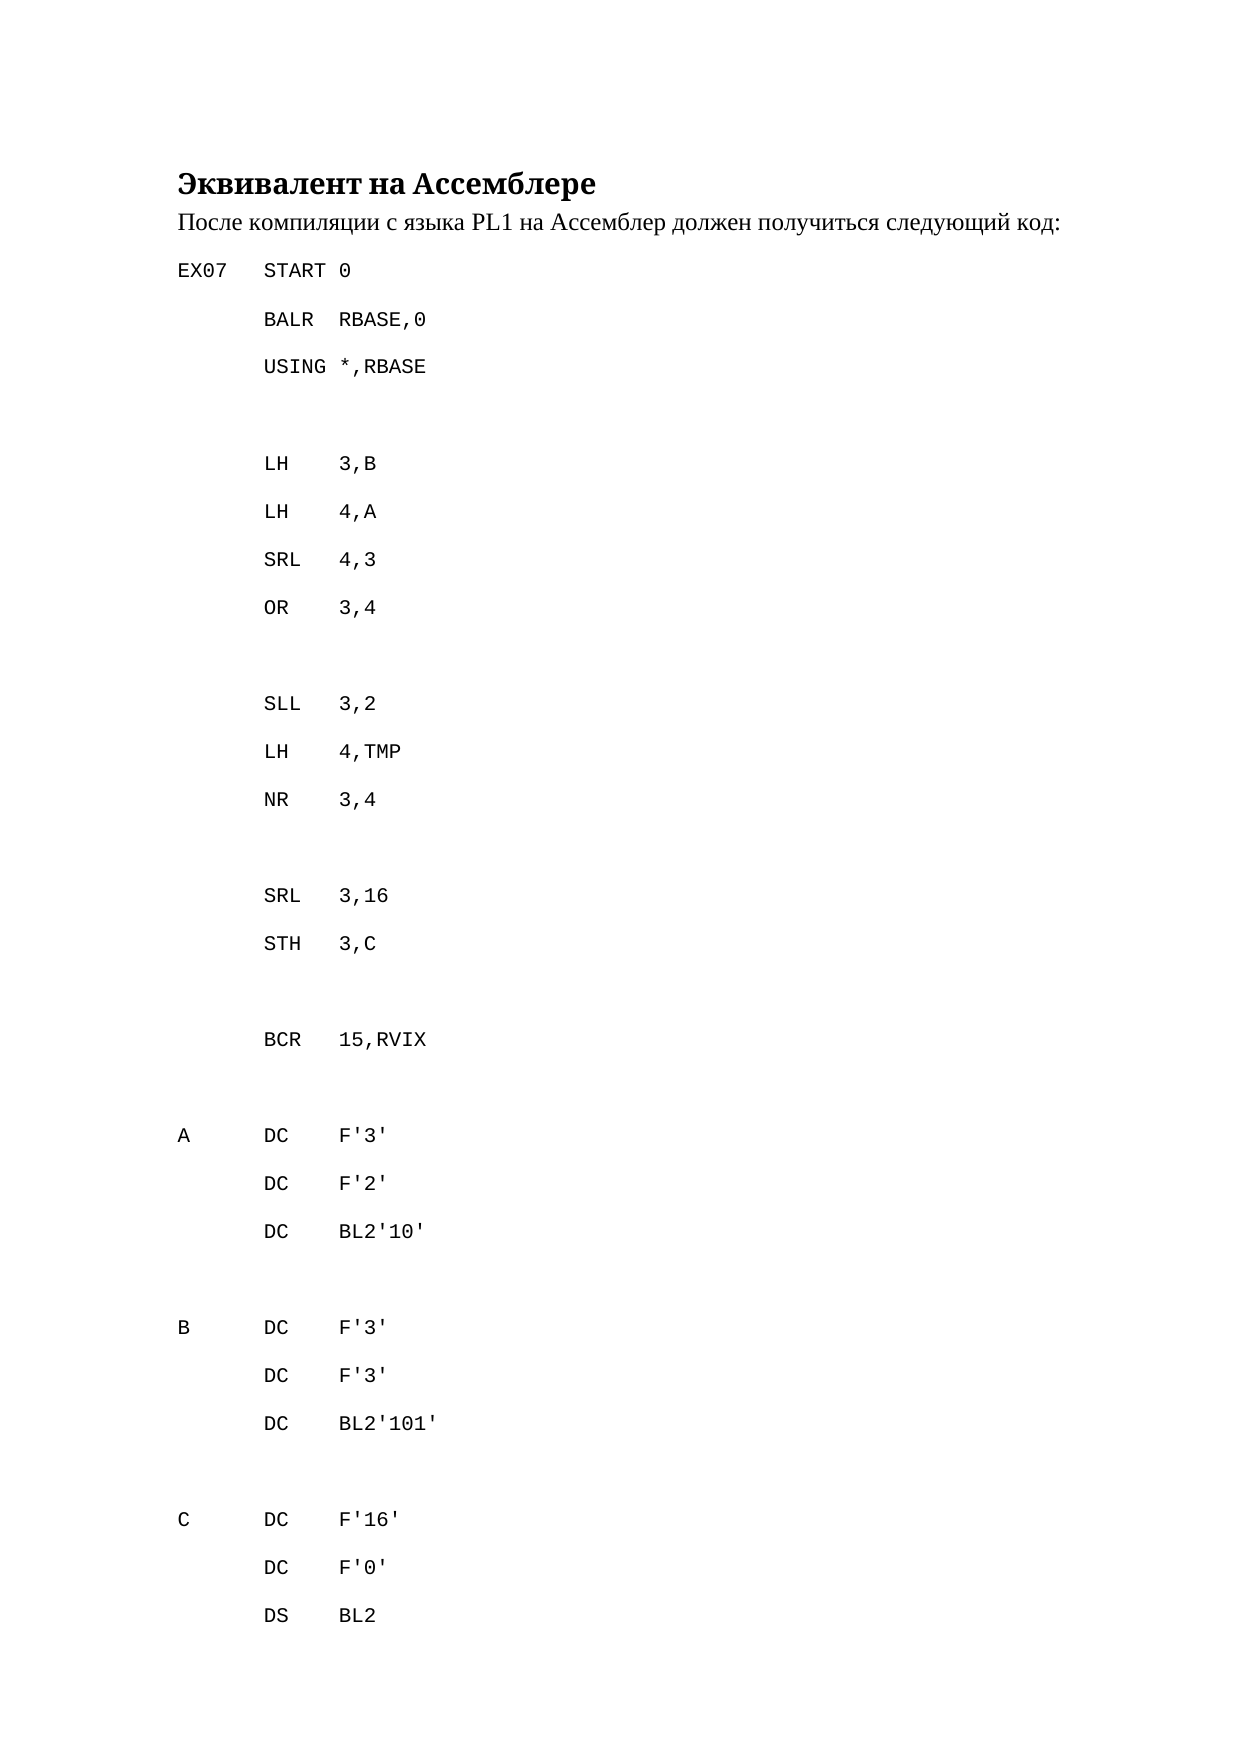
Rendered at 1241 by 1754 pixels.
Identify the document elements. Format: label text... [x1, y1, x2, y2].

text DC F'0' [177, 1557, 1152, 1581]
text SRL 3,16 [177, 885, 1152, 908]
text EX07 START 0 [177, 261, 1152, 284]
text DC F'3' [177, 1365, 1152, 1389]
text BALR RBASE,0 [177, 308, 1152, 332]
text После компиляции с языка PL1 на Ассемблер должен получиться следующий код: [177, 207, 1152, 235]
text NR 3,4 [177, 789, 1152, 812]
text STH 3,C [177, 933, 1152, 956]
text SLL 3,2 [177, 693, 1152, 716]
text LH 4,TMP [177, 741, 1152, 764]
text B DC F'3' [177, 1317, 1152, 1341]
subtitle Эквивалент на Ассемблере [177, 168, 1152, 202]
text LH 4,A [177, 501, 1152, 524]
text BCR 15,RVIX [177, 1029, 1152, 1052]
text C DC F'16' [177, 1509, 1152, 1533]
text DS BL2 [177, 1605, 1152, 1629]
text USING *,RBASE [177, 357, 1152, 380]
text DC F'2' [177, 1173, 1152, 1197]
text OR 3,4 [177, 597, 1152, 620]
text A DC F'3' [177, 1125, 1152, 1148]
text LH 3,B [177, 453, 1152, 476]
text DC BL2'101' [177, 1413, 1152, 1437]
text DC BL2'10' [177, 1221, 1152, 1244]
text SRL 4,3 [177, 549, 1152, 572]
